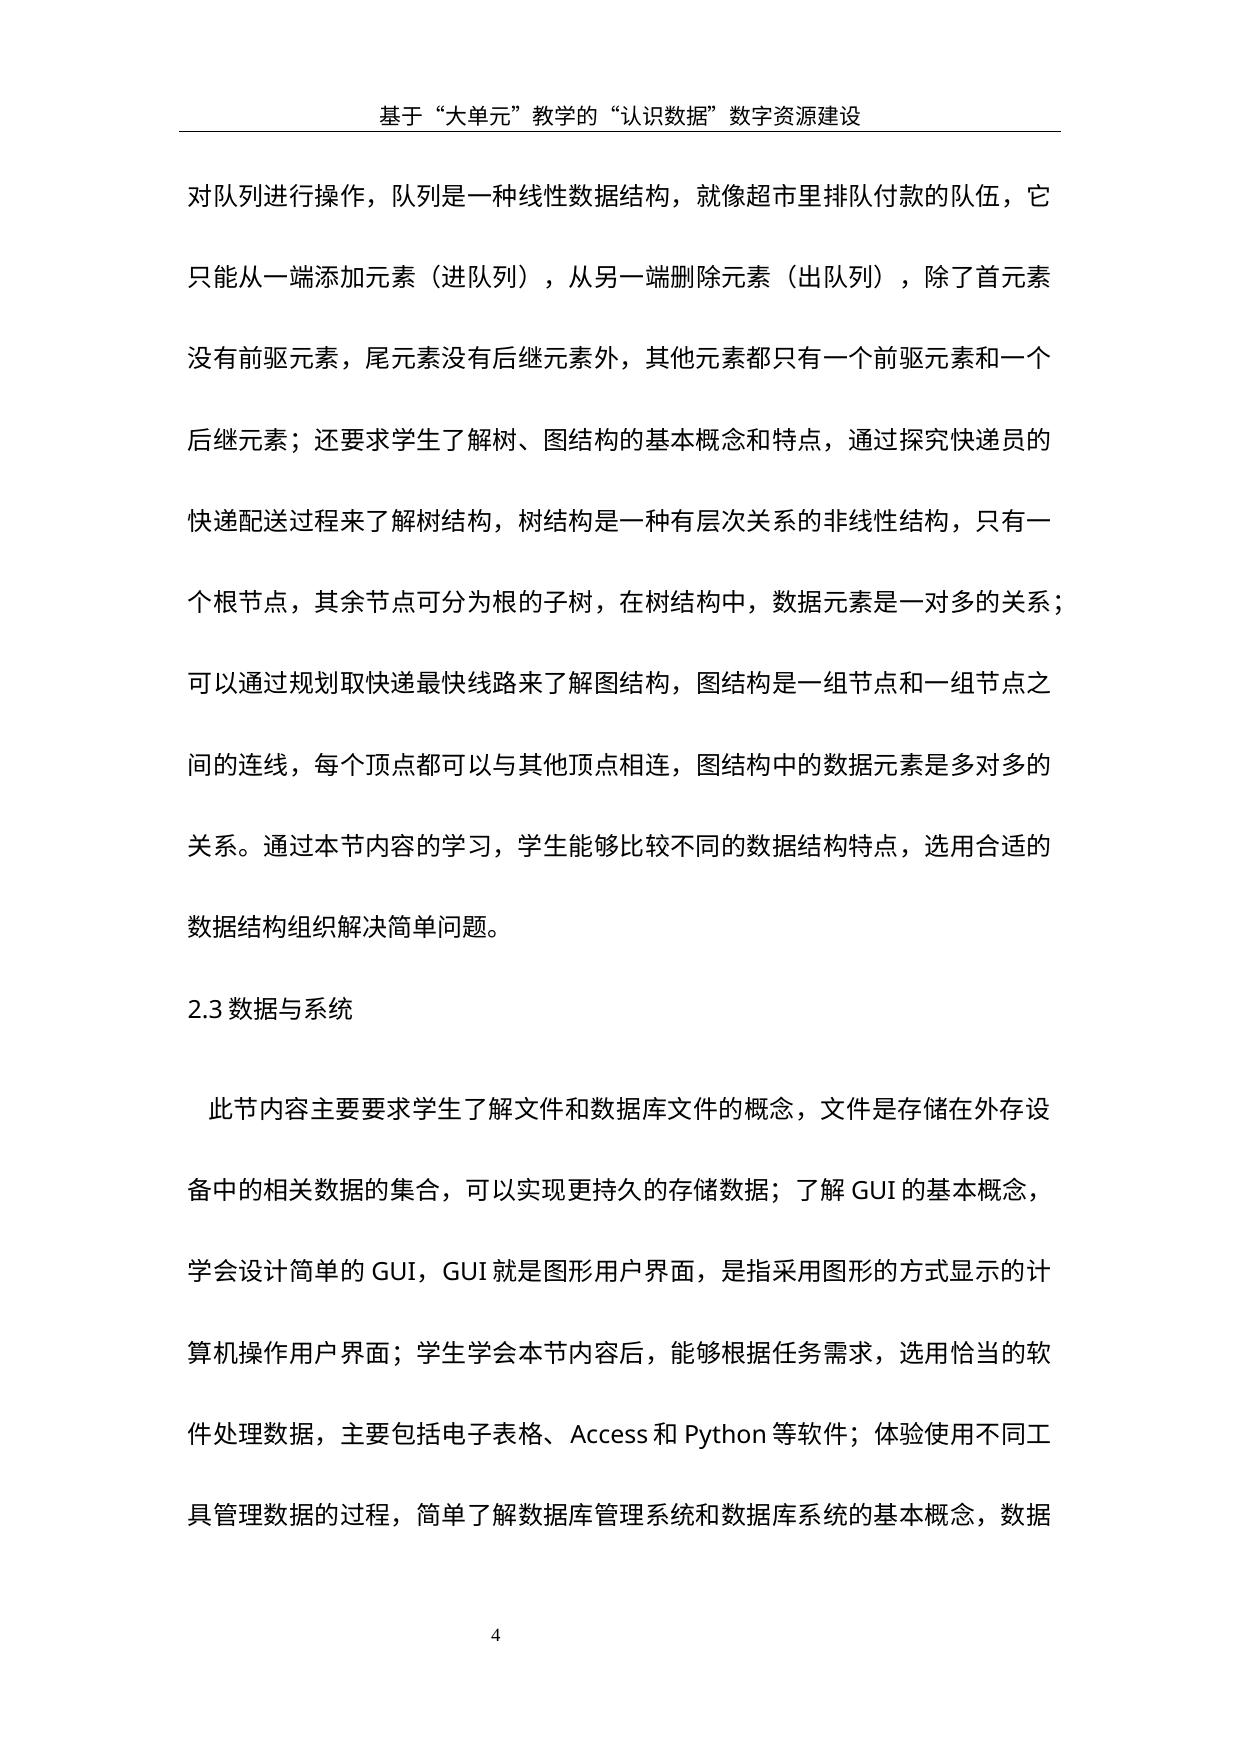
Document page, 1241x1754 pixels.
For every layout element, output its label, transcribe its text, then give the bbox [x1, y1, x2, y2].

subtitle 2.3数据与系统 [187, 975, 1053, 1040]
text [187, 162, 1053, 958]
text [187, 1075, 1053, 1546]
